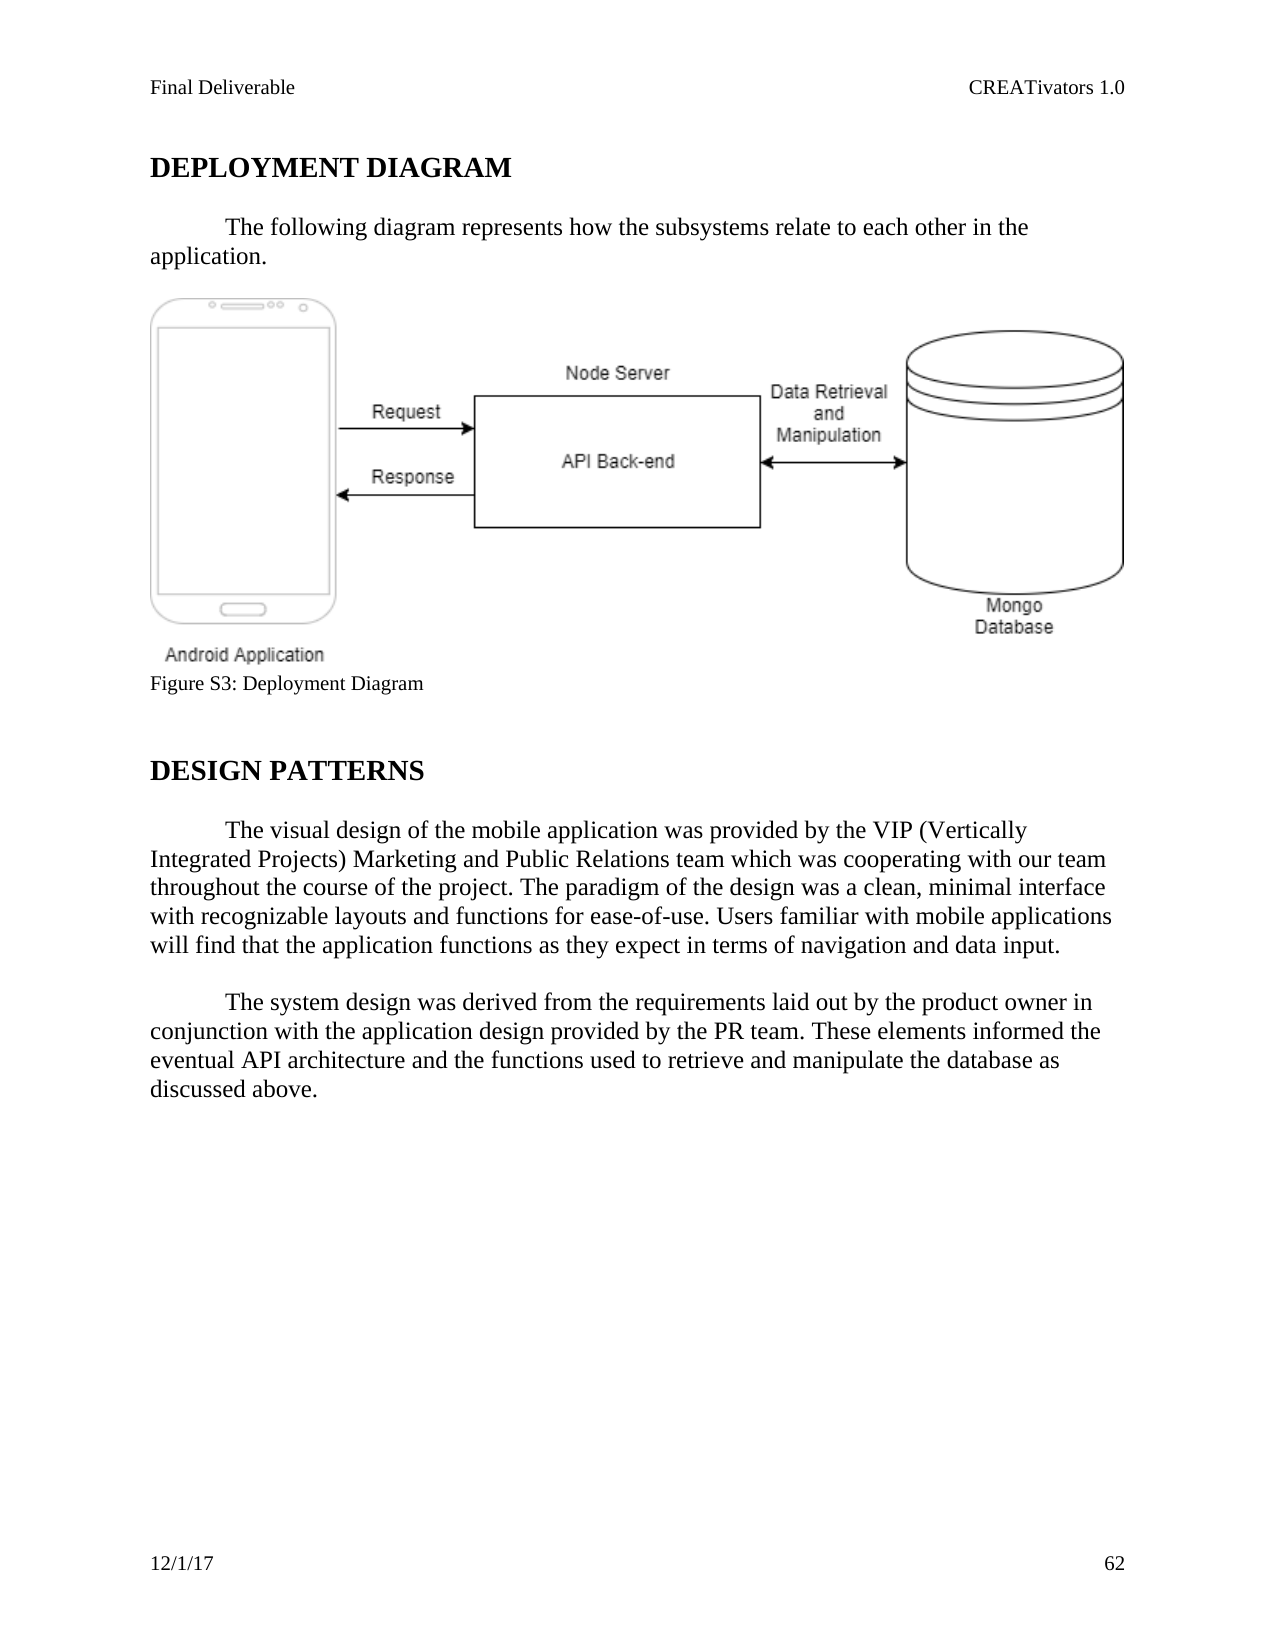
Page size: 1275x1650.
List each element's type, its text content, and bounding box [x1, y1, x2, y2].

text The visual design of the mobile application was provided by the VIP (Vertically Integrated Projects) Marketing and Public Relations team which was cooperating with our team throughout the course of the project. The paradigm of the design was a clean, minimal interface with recognizable layouts and functions for ease-of-use. Users familiar with mobile applications will find that the application functions as they expect in terms of navigation and data input. [150, 815, 1125, 959]
text DESIGN PATTERNS [150, 753, 1125, 786]
text Figure S3: Deployment Diagram [150, 671, 1125, 695]
text The system design was derived from the requirements laid out by the product owner in conjunction with the application design provided by the PR team. These elements informed the eventual API architecture and the functions used to retrieve and manipulate the database as discussed above. [150, 987, 1125, 1102]
text DEPLOYMENT DIAGRAM [150, 150, 1125, 183]
picture [150, 298, 1124, 671]
text The following diagram represents how the subsystems relate to each other in the application. [150, 212, 1125, 270]
